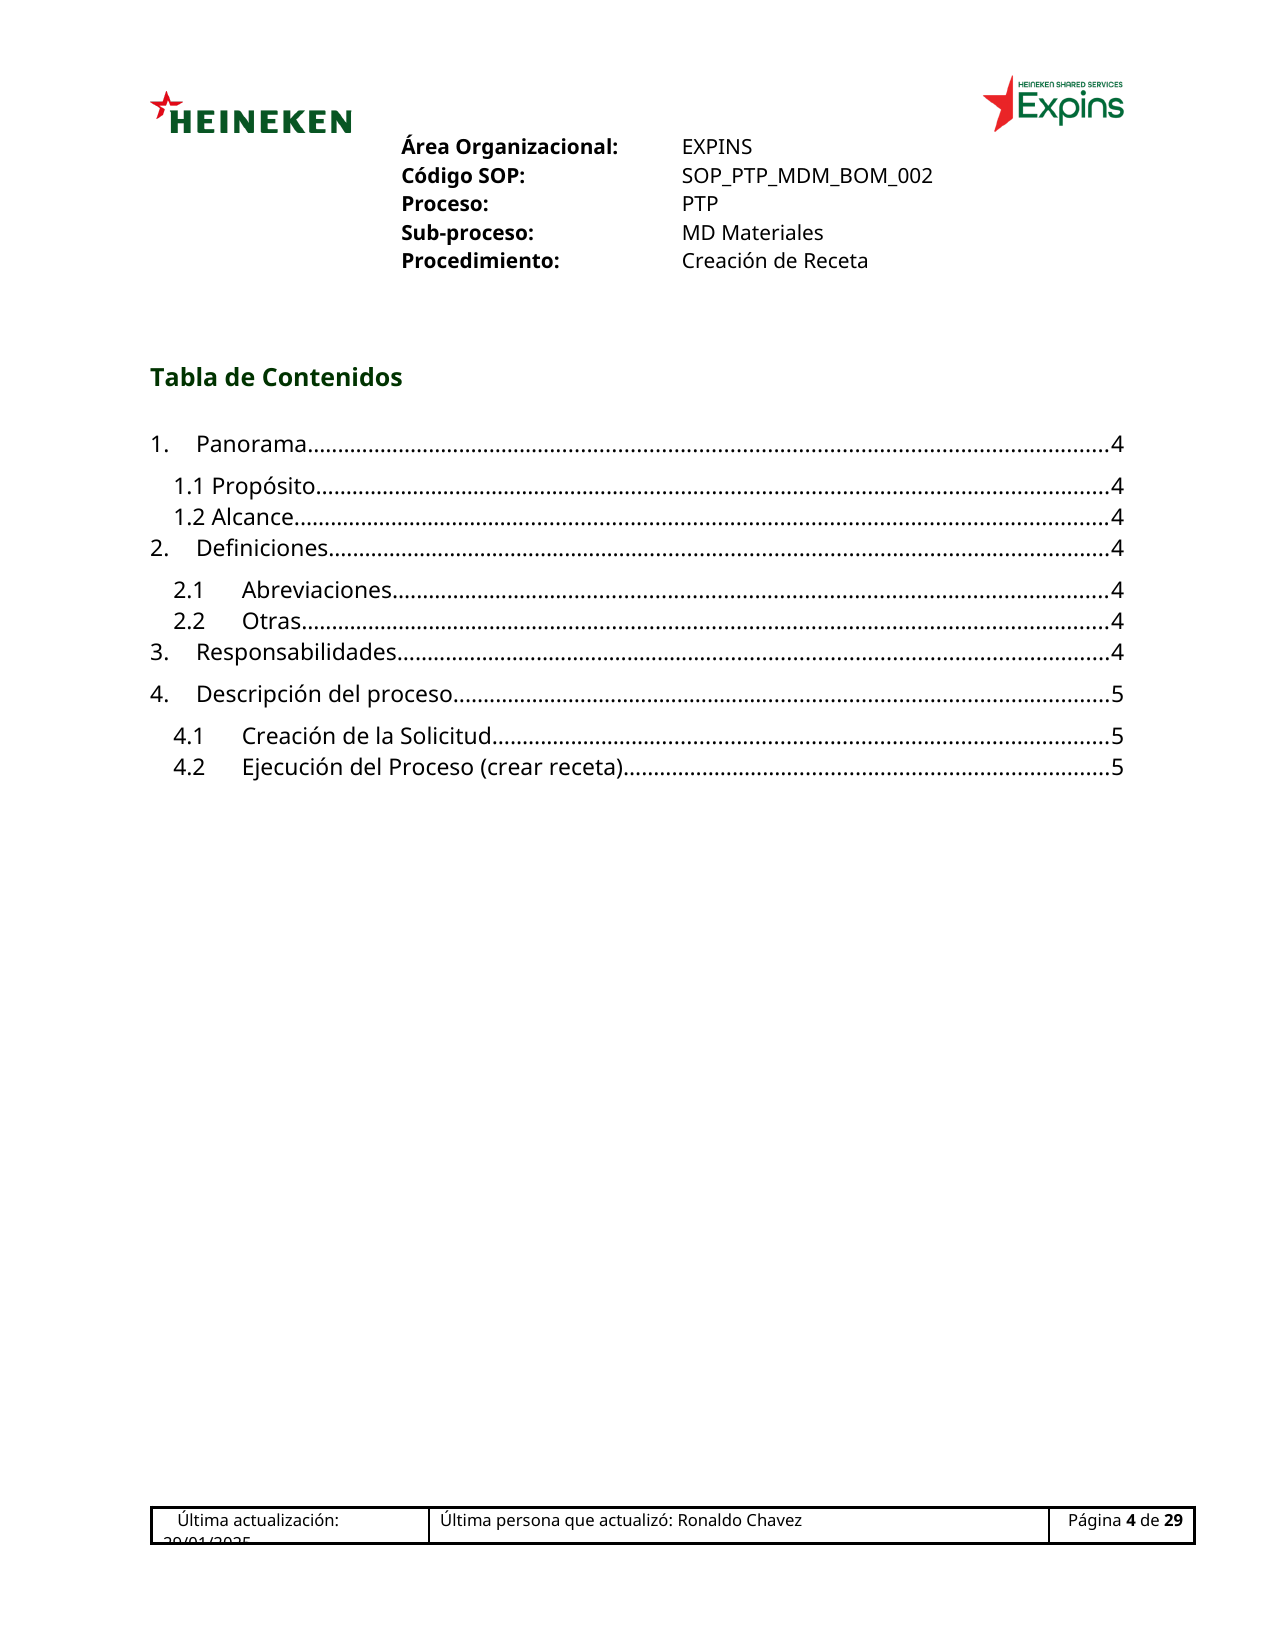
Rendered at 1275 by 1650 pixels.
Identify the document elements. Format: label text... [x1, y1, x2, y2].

text Tabla de Contenidos [150, 360, 1125, 394]
picture [150, 91, 352, 133]
picture [980, 73, 1125, 133]
